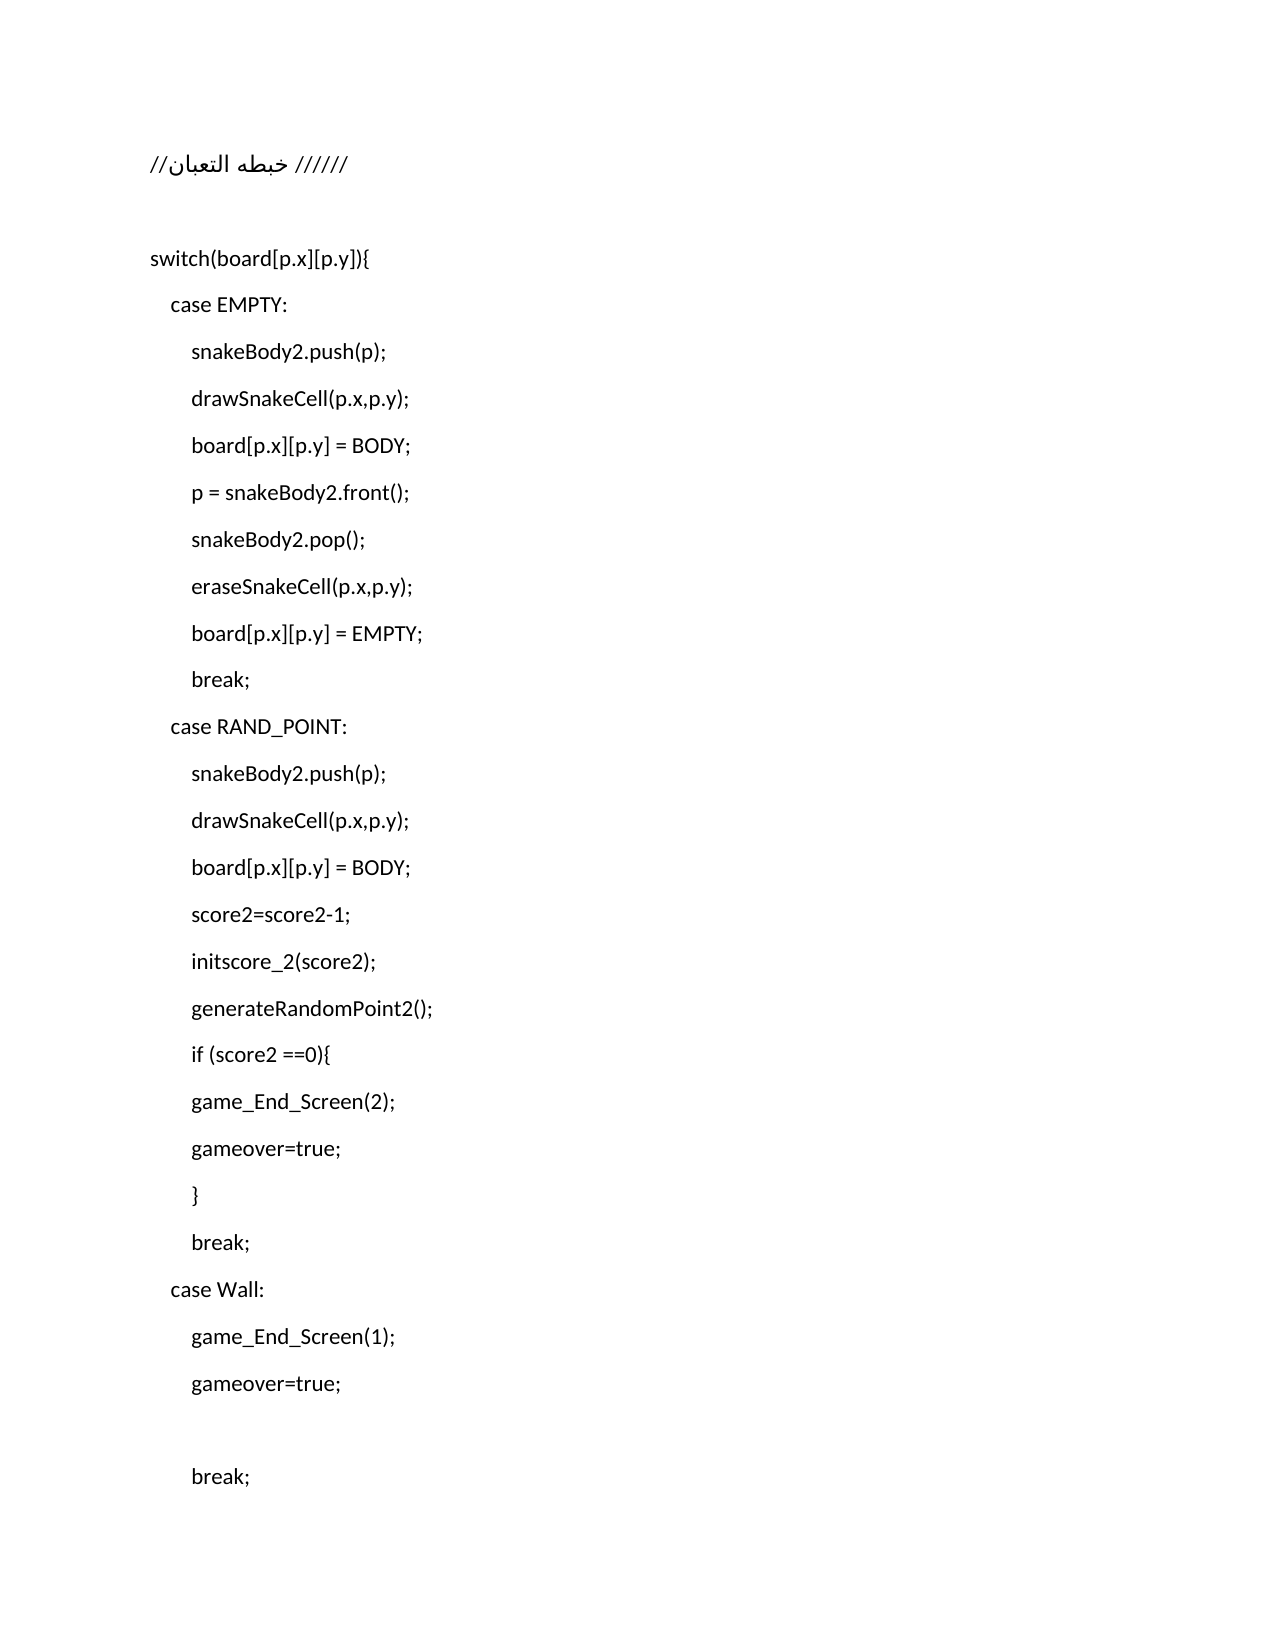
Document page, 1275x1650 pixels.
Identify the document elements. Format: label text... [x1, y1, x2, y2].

text generateRandomPoint2(); [150, 994, 1125, 1022]
text case Wall: [150, 1275, 1125, 1303]
text initscore_2(score2); [150, 947, 1125, 975]
text p = snakeBody2.front(); [150, 478, 1125, 506]
text gameover=true; [150, 1134, 1125, 1162]
text case RAND_POINT: [150, 712, 1125, 741]
text break; [150, 1228, 1125, 1256]
text drawSnakeCell(p.x,p.y); [150, 384, 1125, 412]
text eraseSnakeCell(p.x,p.y); [150, 572, 1125, 600]
text switch(board[p.x][p.y]){ [150, 244, 1125, 272]
text snakeBody2.push(p); [150, 759, 1125, 787]
text board[p.x][p.y] = BODY; [150, 431, 1125, 459]
text game_End_Screen(2); [150, 1087, 1125, 1116]
text case EMPTY: [150, 291, 1125, 319]
text snakeBody2.push(p); [150, 337, 1125, 366]
text board[p.x][p.y] = EMPTY; [150, 619, 1125, 647]
text drawSnakeCell(p.x,p.y); [150, 806, 1125, 834]
text board[p.x][p.y] = BODY; [150, 853, 1125, 881]
text snakeBody2.pop(); [150, 525, 1125, 553]
text } [150, 1181, 1125, 1209]
text gameover=true; [150, 1369, 1125, 1397]
text break; [150, 666, 1125, 694]
text //خبطه التعبان ////// [150, 150, 1125, 178]
text game_End_Screen(1); [150, 1322, 1125, 1350]
text if (score2 ==0){ [150, 1041, 1125, 1069]
text break; [150, 1462, 1125, 1491]
text score2=score2-1; [150, 900, 1125, 928]
